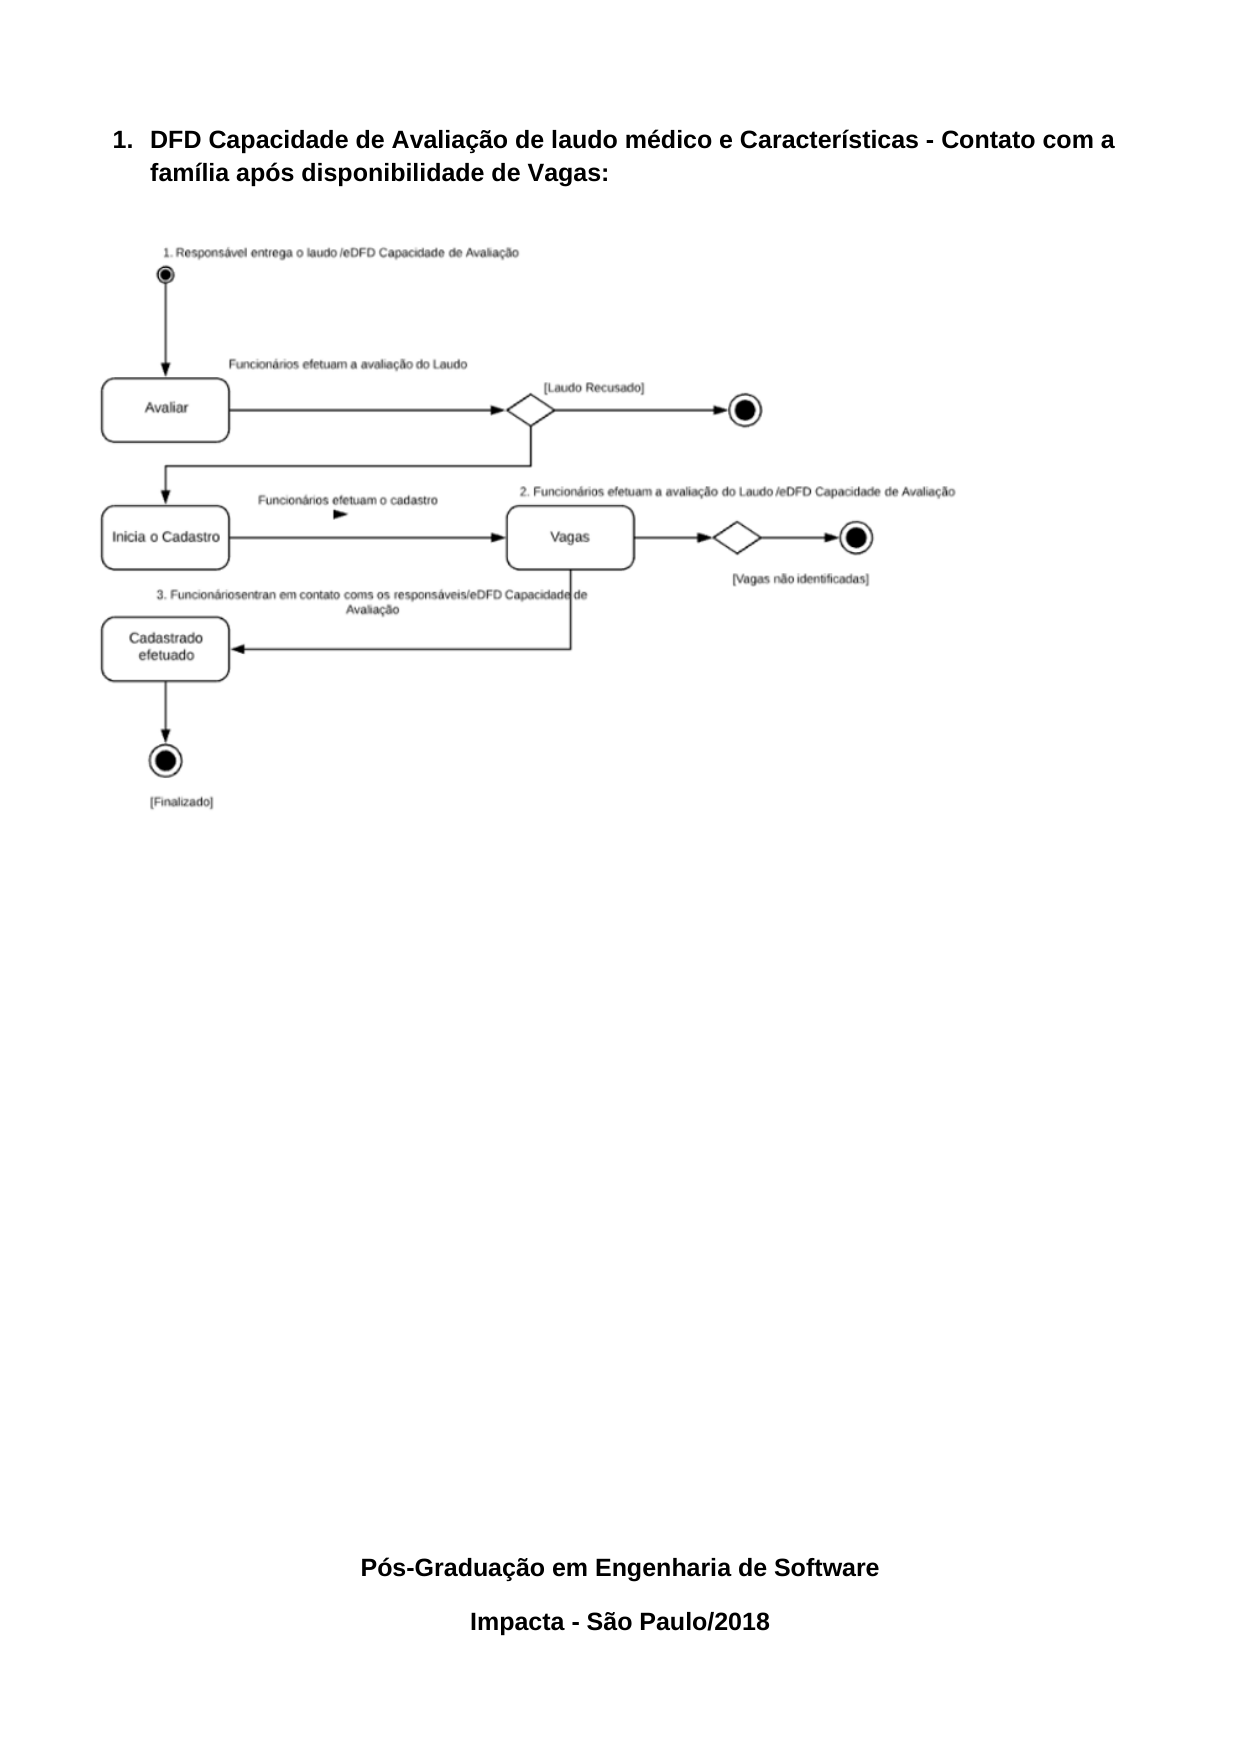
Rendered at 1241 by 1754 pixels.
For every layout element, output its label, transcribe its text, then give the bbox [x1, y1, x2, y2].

picture [75, 191, 961, 814]
subtitle DFD Capacidade de Avaliação de laudo médico e Características - Contato com a família após disponibilidade de Vagas: [112, 125, 1165, 187]
text Impacta - São Paulo/2018 [75, 1607, 1165, 1636]
text Pós-Graduação em Engenharia de Software [75, 1553, 1165, 1582]
